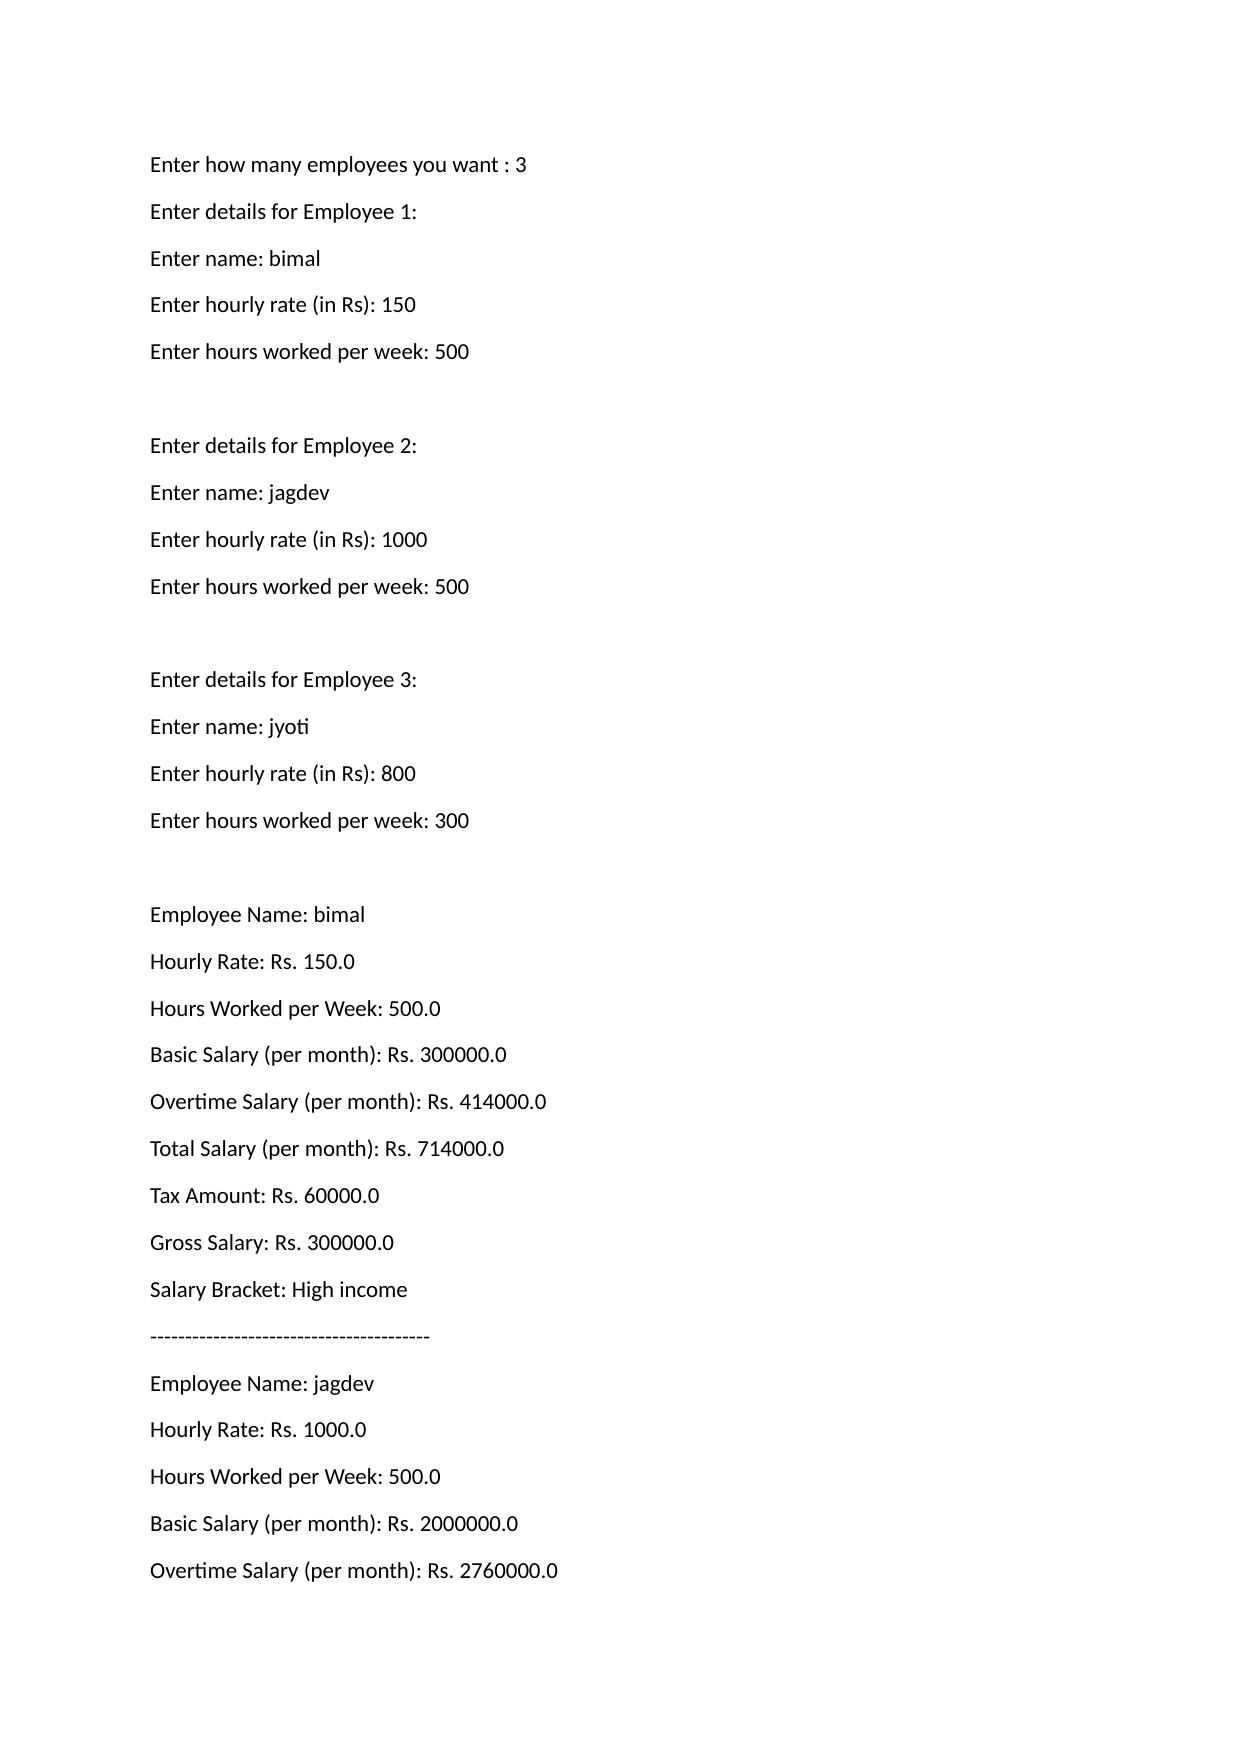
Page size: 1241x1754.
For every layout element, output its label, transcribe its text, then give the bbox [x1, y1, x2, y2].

text Hourly Rate: Rs. 150.0 [150, 947, 1090, 975]
text Enter hourly rate (in Rs): 1000 [150, 525, 1090, 553]
text Total Salary (per month): Rs. 714000.0 [150, 1134, 1090, 1162]
text Employee Name: bimal [150, 900, 1090, 928]
text Overtime Salary (per month): Rs. 2760000.0 [150, 1556, 1090, 1584]
text Basic Salary (per month): Rs. 300000.0 [150, 1041, 1090, 1069]
text Enter hours worked per week: 500 [150, 572, 1090, 600]
text Enter details for Employee 3: [150, 666, 1090, 694]
text Enter details for Employee 2: [150, 431, 1090, 459]
text Enter hourly rate (in Rs): 150 [150, 291, 1090, 319]
text Enter how many employees you want : 3 [150, 150, 1090, 178]
text Enter hours worked per week: 300 [150, 806, 1090, 834]
text Gross Salary: Rs. 300000.0 [150, 1228, 1090, 1256]
text Enter name: jyoti [150, 712, 1090, 741]
text Hours Worked per Week: 500.0 [150, 1462, 1090, 1491]
text Employee Name: jagdev [150, 1369, 1090, 1397]
text Hourly Rate: Rs. 1000.0 [150, 1416, 1090, 1444]
text Enter hours worked per week: 500 [150, 337, 1090, 366]
text Tax Amount: Rs. 60000.0 [150, 1181, 1090, 1209]
text Salary Bracket: High income [150, 1275, 1090, 1303]
text Basic Salary (per month): Rs. 2000000.0 [150, 1509, 1090, 1537]
text Enter hourly rate (in Rs): 800 [150, 759, 1090, 787]
text Enter name: jagdev [150, 478, 1090, 506]
text ---------------------------------------- [150, 1322, 1090, 1350]
text Overtime Salary (per month): Rs. 414000.0 [150, 1087, 1090, 1116]
text Hours Worked per Week: 500.0 [150, 994, 1090, 1022]
text Enter details for Employee 1: [150, 197, 1090, 225]
text Enter name: bimal [150, 244, 1090, 272]
